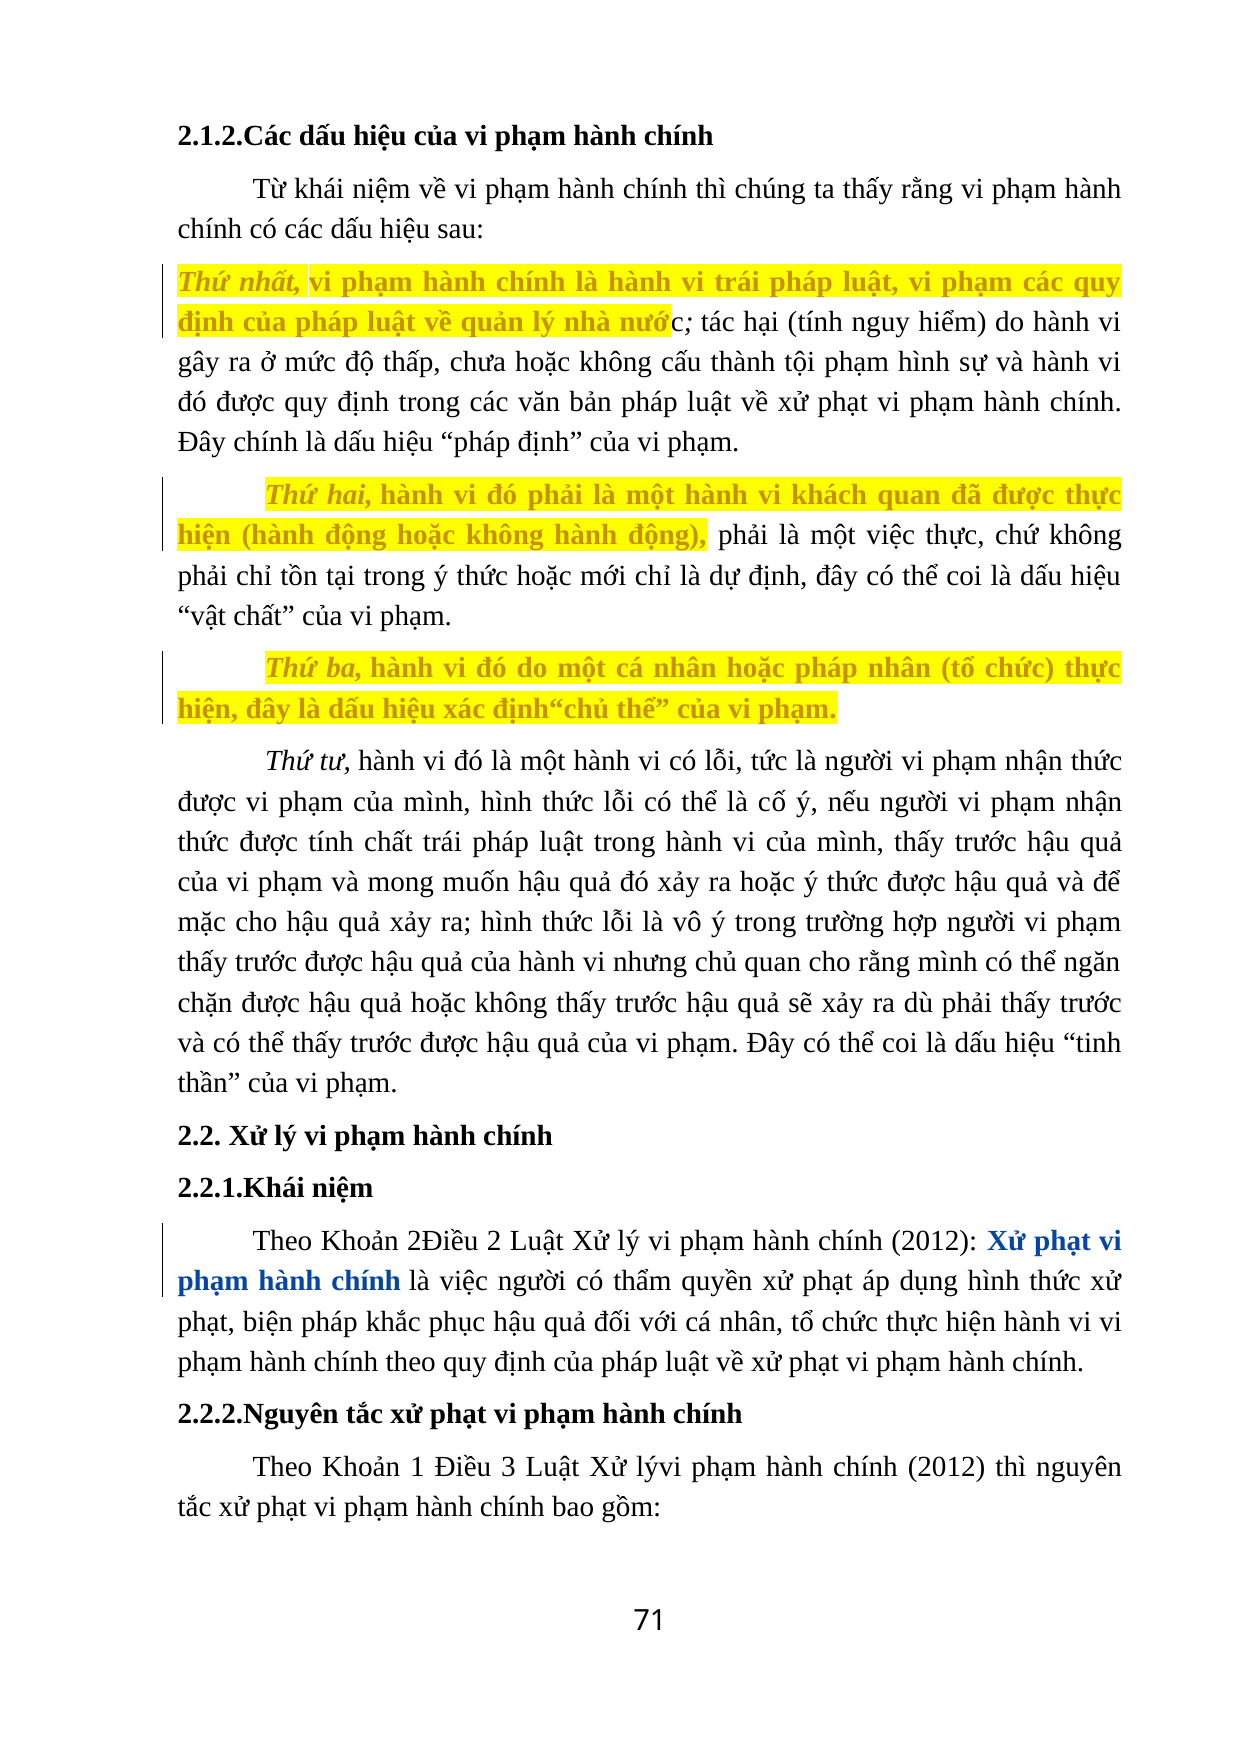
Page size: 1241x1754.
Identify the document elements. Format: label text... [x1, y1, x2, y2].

text Theo Khoản 2Điều 2 Luật Xử lý vi phạm hành chính (2012): Xử phạt vi phạm hành chính là việc người có thẩm quyền xử phạt áp dụng hình thức xử phạt, biện pháp khắc phục hậu quả đối với cá nhân, tổ chức thực hiện hành vi vi phạm hành chính theo quy định của pháp luật về xử phạt vi phạm hành chính. [177, 1337, 1122, 1377]
text Thứ hai, hành vi đó phải là một hành vi khách quan đã được thực hiện (hành động hoặc không hành động), phải là một việc thực, chứ không phải chỉ tồn tại trong ý thức hoặc mới chỉ là dự định, đây có thể coi là dấu hiệu “vật chất” của vi phạm. [177, 477, 1122, 631]
text Từ khái niệm về vi phạm hành chính thì chúng ta thấy rằng vi phạm hành chính có các dấu hiệu sau: [177, 171, 1122, 244]
subtitle 2.1.2.Các dấu hiệu của vi phạm hành chính [177, 118, 1122, 152]
text Thứ nhất, vi phạm hành chính là hành vi trái pháp luật, vi phạm các quy định của pháp luật về quản lý nhà nước; tác hại (tính nguy hiểm) do hành vi gây ra ở mức độ thấp, chưa hoặc không cấu thành tội phạm hình sự và hành vi đó được quy định trong các văn bản pháp luật về xử phạt vi phạm hành chính. Đây chính là dấu hiệu “pháp định” của vi phạm. [177, 279, 1122, 458]
text Thứ tư, hành vi đó là một hành vi có lỗi, tức là người vi phạm nhận thức được vi phạm của mình, hình thức lỗi có thể là cố ý, nếu người vi phạm nhận thức được tính chất trái pháp luật trong hành vi của mình, thấy trước hậu quả của vi phạm và mong muốn hậu quả đó xảy ra hoặc ý thức được hậu quả và để mặc cho hậu quả xảy ra; hình thức lỗi là vô ý trong trường hợp người vi phạm thấy trước được hậu quả của hành vi nhưng chủ quan cho rằng mình có thể ngăn chặn được hậu quả hoặc không thấy trước hậu quả sẽ xảy ra dù phải thấy trước và có thể thấy trước được hậu quả của vi phạm. Đây có thể coi là dấu hiệu “tinh thần” của vi phạm. [177, 743, 1122, 1099]
subtitle 2.2. Xử lý vi phạm hành chính [177, 1118, 1122, 1151]
text Theo Khoản 1 Điều 3 Luật Xử lývi phạm hành chính (2012) thì nguyên tắc xử phạt vi phạm hành chính bao gồm: [177, 1449, 1122, 1523]
subtitle 2.2.1.Khái niệm [177, 1171, 1122, 1204]
subtitle 2.2.2.Nguyên tắc xử phạt vi phạm hành chính [177, 1397, 1122, 1430]
text Theo Khoản 2Điều 2 Luật Xử lý vi phạm hành chính (2012): Xử phạt vi phạm hành chính là việc người có thẩm quyền xử phạt áp dụng hình thức xử phạt, biện pháp khắc phục hậu quả đối với cá nhân, tổ chức thực hiện hành vi vi phạm hành chính theo quy định của pháp luật về xử phạt vi phạm hành chính. [177, 1223, 1122, 1304]
text Thứ ba, hành vi đó do một cá nhân hoặc pháp nhân (tổ chức) thực hiện, đây là dấu hiệu xác định“chủ thể” của vi phạm. [177, 651, 1122, 724]
